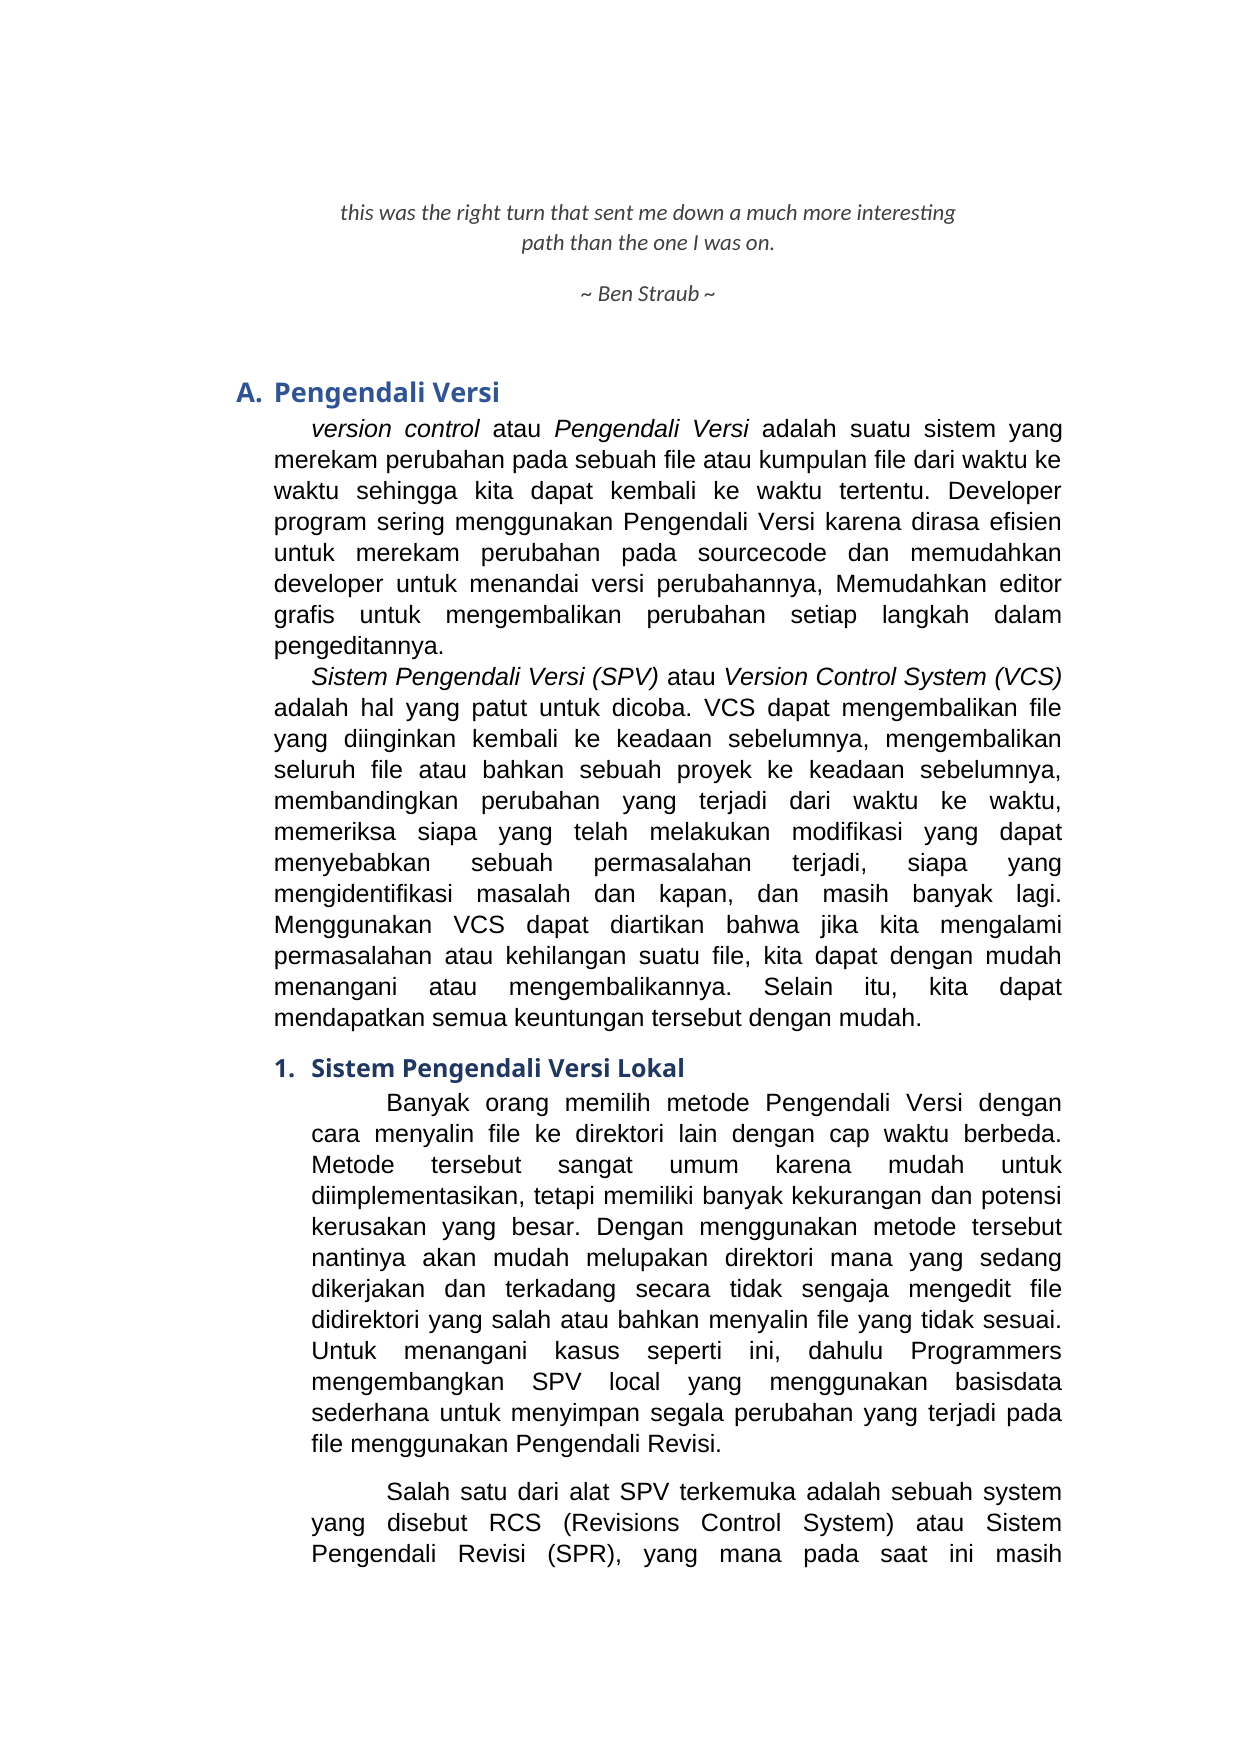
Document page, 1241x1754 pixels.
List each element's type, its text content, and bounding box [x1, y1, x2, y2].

text ~ Ben Straub ~ [326, 279, 973, 307]
text Banyak orang memilih metode Pengendali Versi dengan cara menyalin file ke direktori lain dengan cap waktu berbeda. Metode tersebut sangat umum karena mudah untuk diimplementasikan, tetapi memiliki banyak kekurangan dan potensi kerusakan yang besar. Dengan menggunakan metode tersebut nantinya akan mudah melupakan direktori mana yang sedang dikerjakan dan terkadang secara tidak sengaja mengedit file didirektori yang salah atau bahkan menyalin file yang tidak sesuai. Untuk menangani kasus seperti ini, dahulu Programmers mengembangkan SPV local yang menggunakan basisdata sederhana untuk menyimpan segala perubahan yang terjadi pada file menggunakan Pengendali Revisi. [311, 1088, 1063, 1458]
subtitle Sistem Pengendali Versi Lokal [274, 1051, 1063, 1085]
text this was the right turn that sent me down a much more interesting path than the one I was on. [326, 198, 973, 256]
list version control atau Pengendali Versi adalah suatu sistem yang merekam perubahan pada sebuah file atau kumpulan file dari waktu ke waktu sehingga kita dapat kembali ke waktu tertentu. Developer program sering menggunakan Pengendali Versi karena dirasa efisien untuk merekam perubahan pada sourcecode dan memudahkan developer untuk menandai versi perubahannya, Memudahkan editor grafis untuk mengembalikan perubahan setiap langkah dalam pengeditannya. [274, 414, 1063, 660]
subtitle Pengendali Versi [236, 374, 1063, 411]
list Sistem Pengendali Versi (SPV) atau Version Control System (VCS) adalah hal yang patut untuk dicoba. VCS dapat mengembalikan file yang diinginkan kembali ke keadaan sebelumnya, mengembalikan seluruh file atau bahkan sebuah proyek ke keadaan sebelumnya, membandingkan perubahan yang terjadi dari waktu ke waktu, memeriksa siapa yang telah melakukan modifikasi yang dapat menyebabkan sebuah permasalahan terjadi, siapa yang mengidentifikasi masalah dan kapan, dan masih banyak lagi. Menggunakan VCS dapat diartikan bahwa jika kita mengalami permasalahan atau kehilangan suatu file, kita dapat dengan mudah menangani atau mengembalikannya. Selain itu, kita dapat mendapatkan semua keuntungan tersebut dengan mudah. [274, 662, 1063, 1032]
